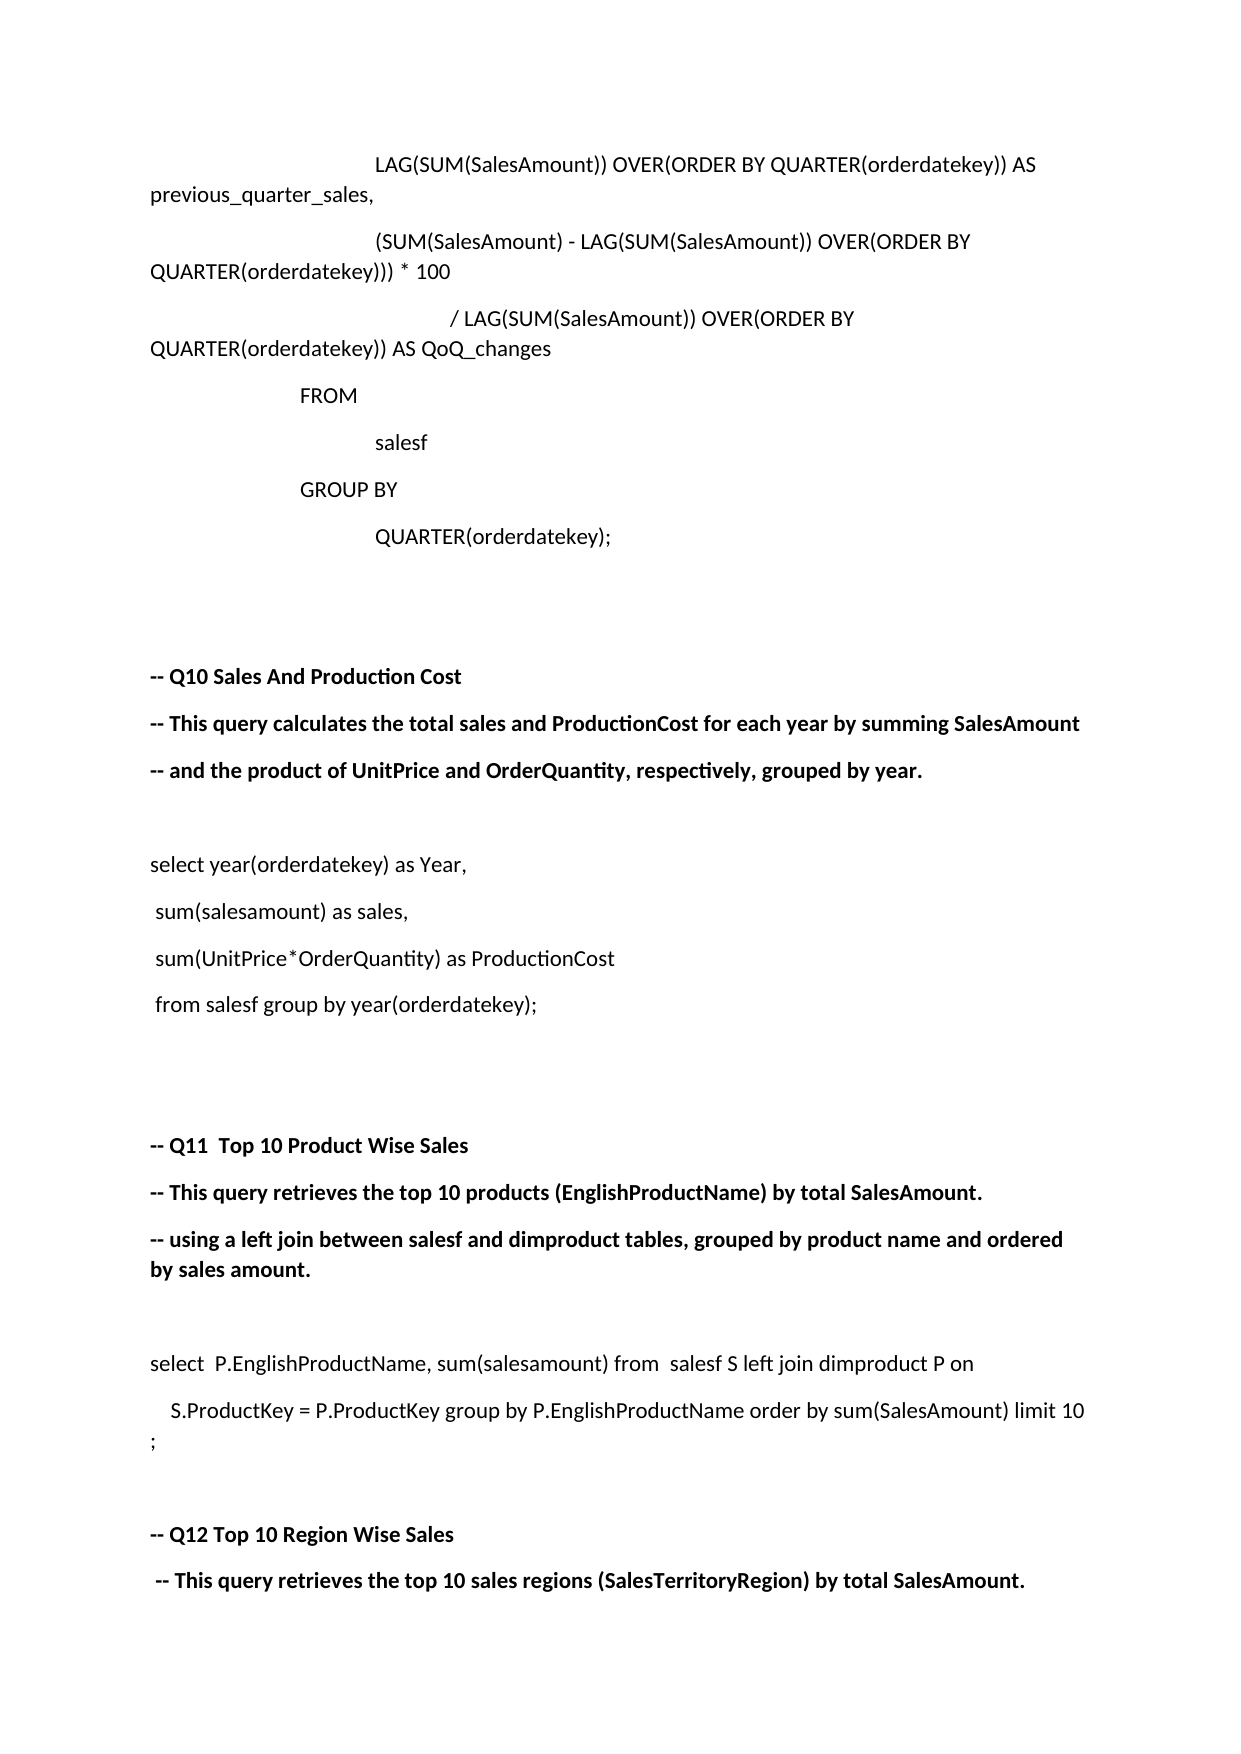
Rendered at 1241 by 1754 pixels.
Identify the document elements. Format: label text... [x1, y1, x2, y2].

text GROUP BY [150, 475, 1090, 503]
text -- Q11 Top 10 Product Wise Sales [150, 1131, 1090, 1159]
text -- Q12 Top 10 Region Wise Sales [150, 1520, 1090, 1548]
text -- This query retrieves the top 10 sales regions (SalesTerritoryRegion) by total SalesAmount. [150, 1567, 1090, 1595]
text LAG(SUM(SalesAmount)) OVER(ORDER BY QUARTER(orderdatekey)) AS previous_quarter_sales, [150, 150, 1090, 208]
text (SUM(SalesAmount) - LAG(SUM(SalesAmount)) OVER(ORDER BY QUARTER(orderdatekey))) * 100 [150, 227, 1090, 285]
text FROM [150, 381, 1090, 409]
text -- and the product of UnitPrice and OrderQuantity, respectively, grouped by year. [150, 756, 1090, 784]
text sum(UnitPrice*OrderQuantity) as ProductionCost [150, 944, 1090, 972]
text / LAG(SUM(SalesAmount)) OVER(ORDER BY QUARTER(orderdatekey)) AS QoQ_changes [150, 304, 1090, 362]
text -- Q10 Sales And Production Cost [150, 662, 1090, 691]
text select year(orderdatekey) as Year, [150, 850, 1090, 878]
text sum(salesamount) as sales, [150, 897, 1090, 925]
text select P.EnglishProductName, sum(salesamount) from salesf S left join dimproduct P on [150, 1349, 1090, 1377]
text -- This query calculates the total sales and ProductionCost for each year by summing SalesAmount [150, 709, 1090, 737]
text QUARTER(orderdatekey); [150, 522, 1090, 550]
text -- This query retrieves the top 10 products (EnglishProductName) by total SalesAmount. [150, 1178, 1090, 1206]
text salesf [150, 428, 1090, 456]
text from salesf group by year(orderdatekey); [150, 991, 1090, 1019]
text S.ProductKey = P.ProductKey group by P.EnglishProductName order by sum(SalesAmount) limit 10 ; [150, 1396, 1090, 1454]
text -- using a left join between salesf and dimproduct tables, grouped by product name and ordered by sales amount. [150, 1225, 1090, 1283]
